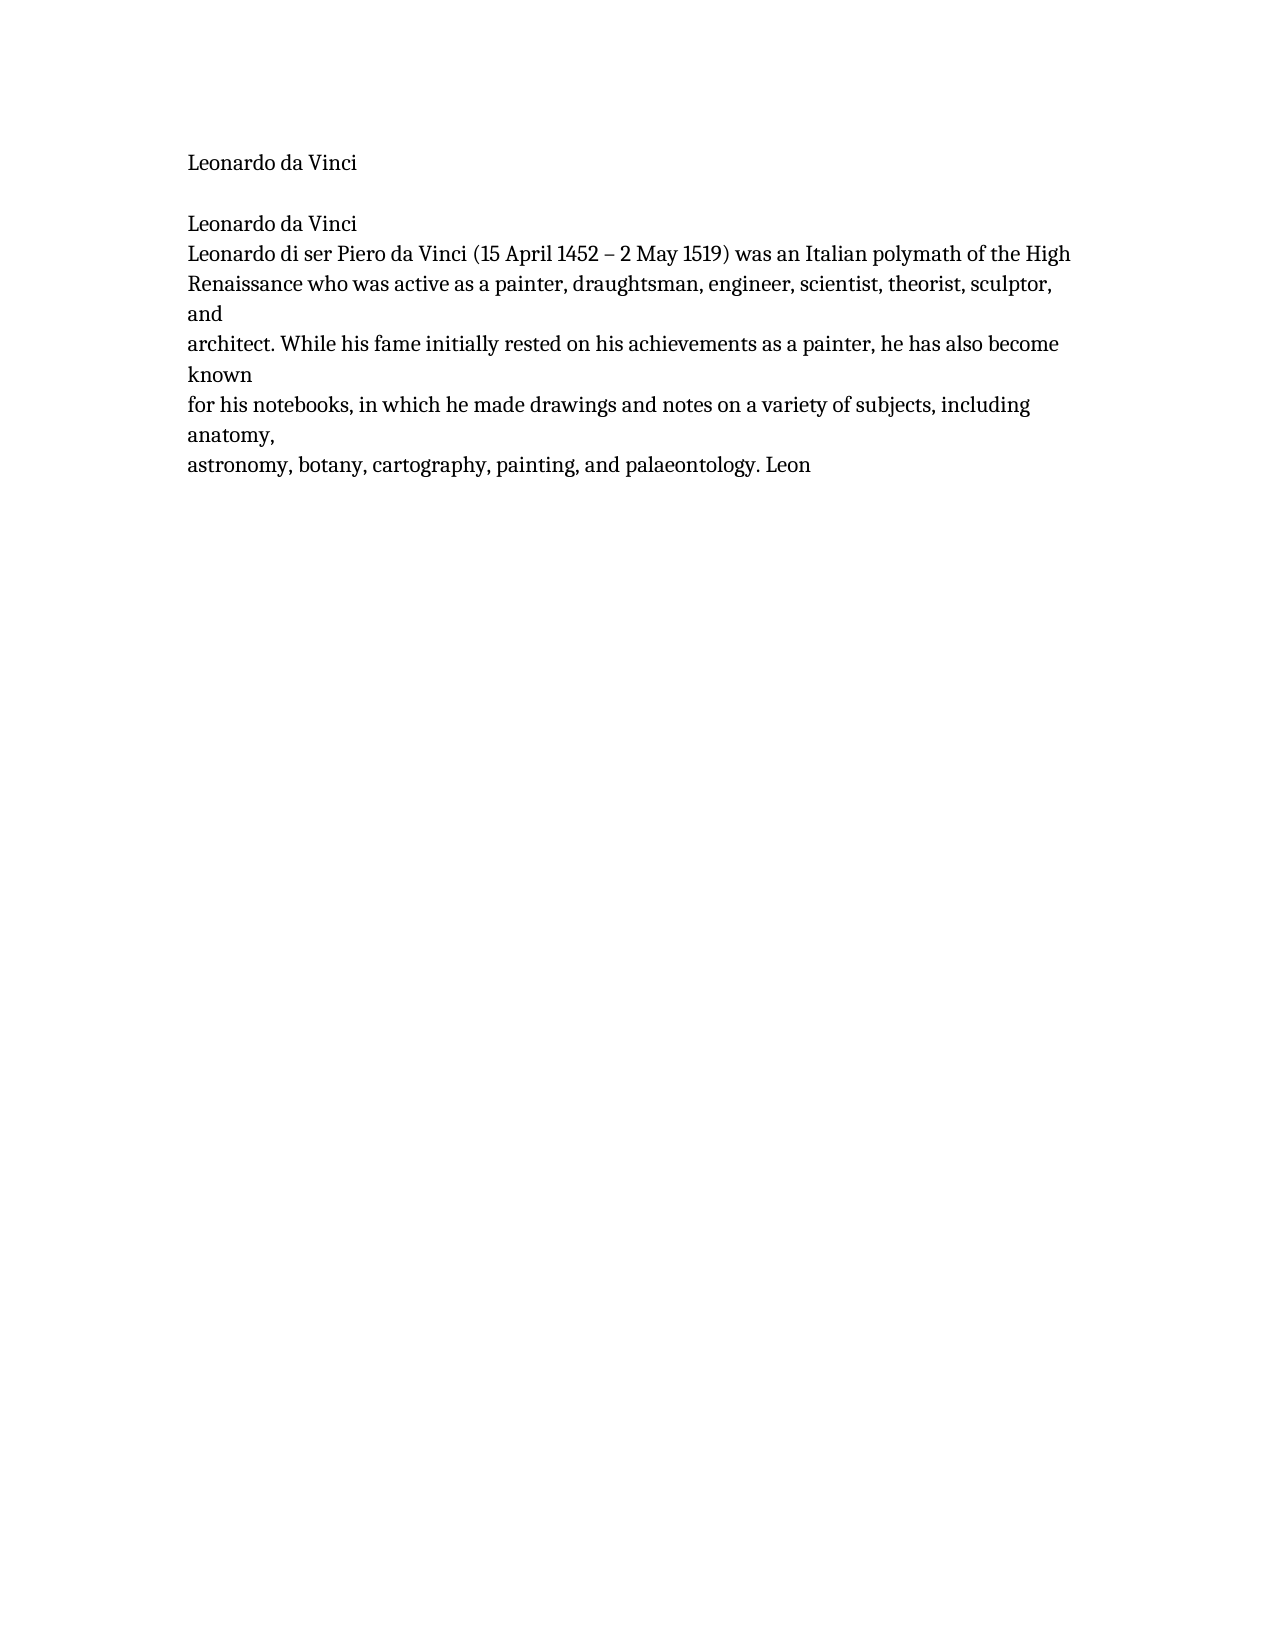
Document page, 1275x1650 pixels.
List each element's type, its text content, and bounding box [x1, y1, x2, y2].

text Leonardo da Vinci Leonardo da Vinci Leonardo di ser Piero da Vinci (15 April 1452 – 2 May 1519) was an Italian polymath of the High Renaissance who was active as a painter, draughtsman, engineer, scientist, theorist, sculptor, and architect. While his fame initially rested on his achievements as a painter, he has also become known for his notebooks, in which he made drawings and notes on a variety of subjects, including anatomy, astronomy, botany, cartography, painting, and palaeontology. Leon [187, 150, 1087, 478]
